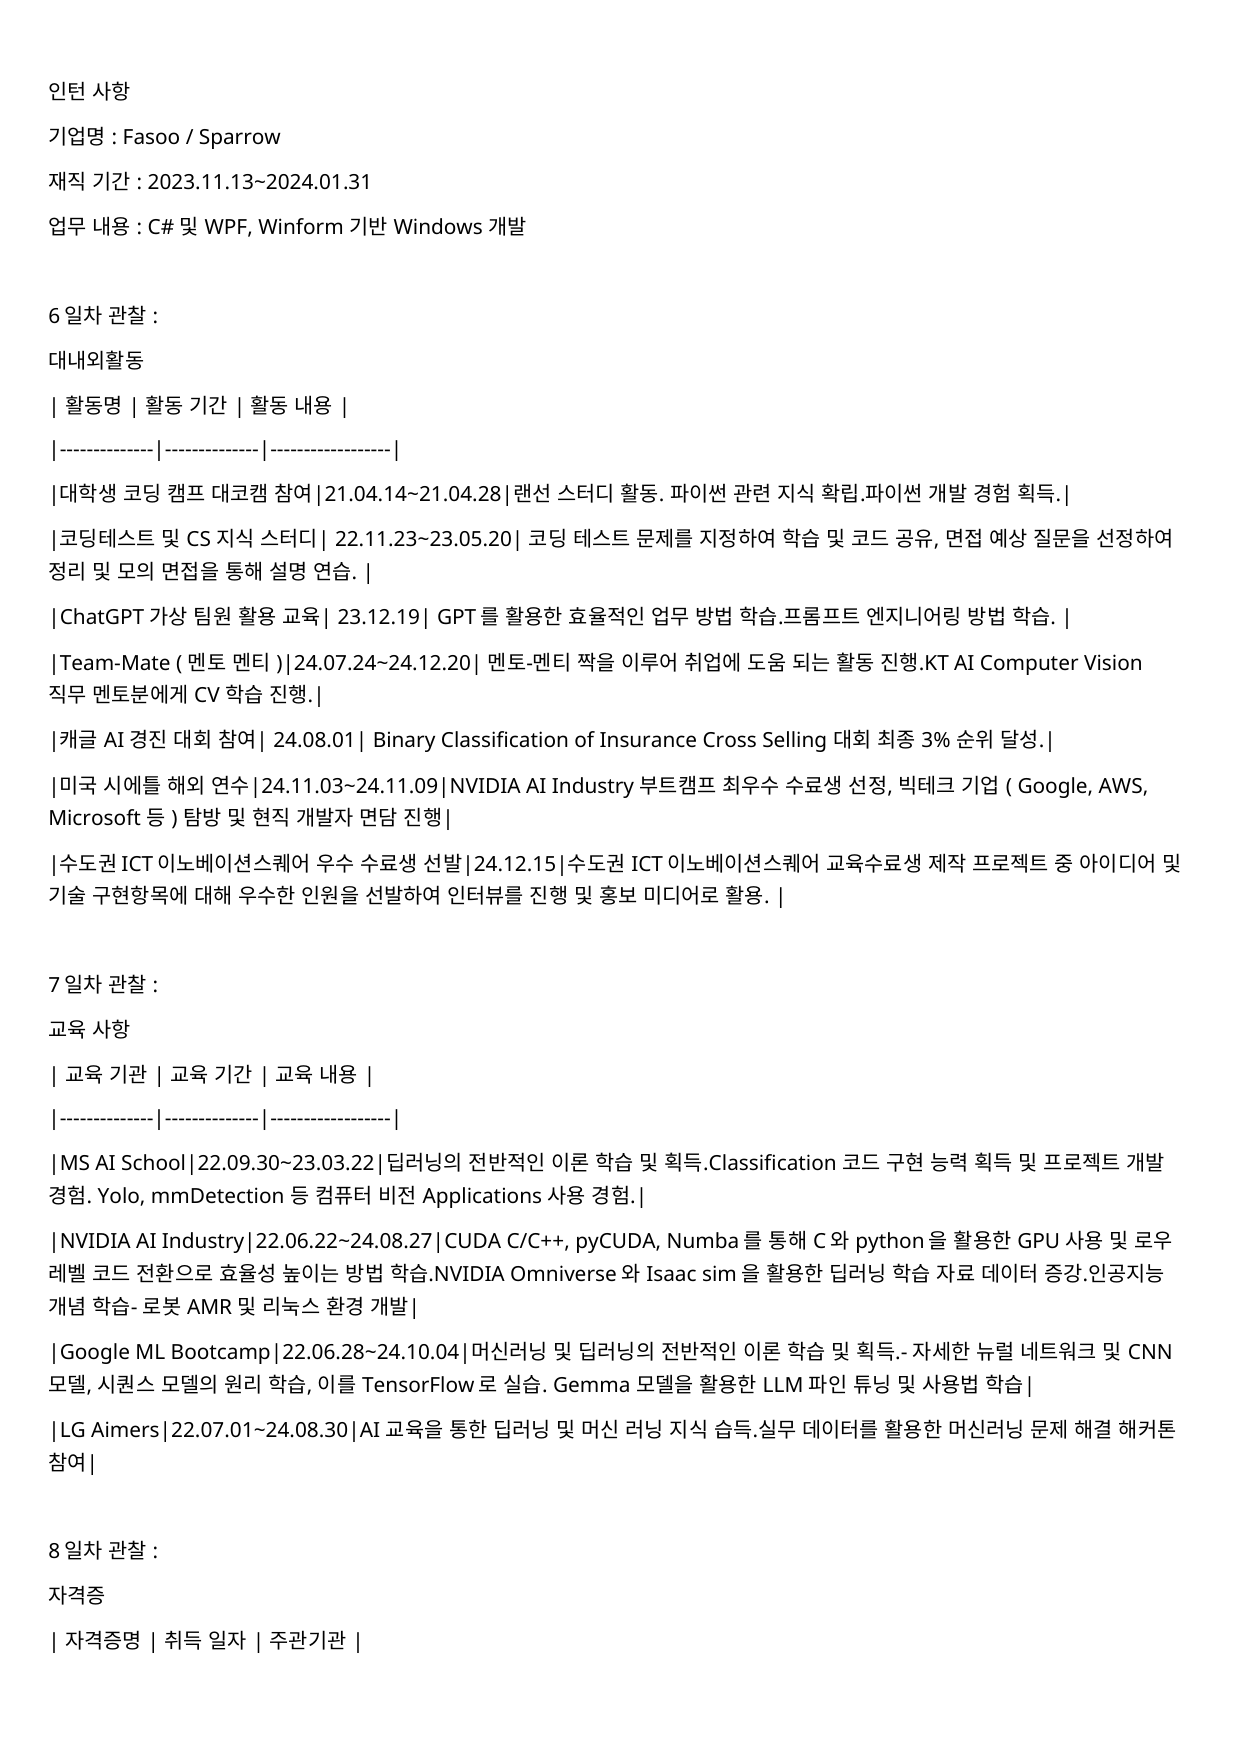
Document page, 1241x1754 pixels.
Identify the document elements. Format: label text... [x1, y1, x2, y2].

text | 활동명 | 활동 기간 | 활동 내용 | [48, 389, 1183, 419]
text 교육 사항 [48, 1013, 1183, 1043]
text |미국 시에틀 해외 연수|24.11.03~24.11.09|NVIDIA AI Industry 부트캠프 최우수 수료생 선정, 빅테크 기업 ( Google, AWS, Microsoft 등 ) 탐방 및 현직 개발자 면담 진행| [48, 769, 1183, 832]
text |Google ML Bootcamp|22.06.28~24.10.04|머신러닝 및 딥러닝의 전반적인 이론 학습 및 획득.- 자세한 뉴럴 네트워크 및 CNN 모델, 시퀀스 모델의 원리 학습, 이를 TensorFlow로 실습. Gemma 모델을 활용한 LLM 파인 튜닝 및 사용법 학습| [48, 1335, 1183, 1398]
text 인턴 사항 [48, 75, 1183, 105]
text |--------------|--------------|------------------| [48, 1103, 1183, 1132]
text |--------------|--------------|------------------| [48, 434, 1183, 463]
text 자격증 [48, 1579, 1183, 1609]
text |ChatGPT 가상 팀원 활용 교육| 23.12.19| GPT를 활용한 효율적인 업무 방법 학습.프롬프트 엔지니어링 방법 학습. | [48, 601, 1183, 631]
text |Team-Mate ( 멘토 멘티 )|24.07.24~24.12.20| 멘토-멘티 짝을 이루어 취업에 도움 되는 활동 진행.KT AI Computer Vision 직무 멘토분에게 CV 학습 진행.| [48, 646, 1183, 709]
text 6일차 관찰 : [48, 299, 1183, 329]
text 재직 기간 : 2023.11.13~2024.01.31 [48, 165, 1183, 196]
text |LG Aimers|22.07.01~24.08.30|AI 교육을 통한 딥러닝 및 머신 러닝 지식 습득.실무 데이터를 활용한 머신러닝 문제 해결 해커톤 참여| [48, 1413, 1183, 1476]
text | 교육 기관 | 교육 기간 | 교육 내용 | [48, 1058, 1183, 1088]
text 7일차 관찰 : [48, 968, 1183, 998]
text |코딩테스트 및 CS 지식 스터디| 22.11.23~23.05.20| 코딩 테스트 문제를 지정하여 학습 및 코드 공유, 면접 예상 질문을 선정하여 정리 및 모의 면접을 통해 설명 연습. | [48, 523, 1183, 586]
text 업무 내용 : C# 및 WPF, Winform 기반 Windows 개발 [48, 211, 1183, 241]
text |캐글 AI 경진 대회 참여| 24.08.01| Binary Classification of Insurance Cross Selling 대회 최종 3% 순위 달성.| [48, 724, 1183, 754]
text |대학생 코딩 캠프 대코캠 참여|21.04.14~21.04.28|랜선 스터디 활동. 파이썬 관련 지식 확립.파이썬 개발 경험 획득.| [48, 477, 1183, 508]
text 대내외활동 [48, 344, 1183, 374]
text | 자격증명 | 취득 일자 | 주관기관 | [48, 1624, 1183, 1655]
text 8일차 관찰 : [48, 1534, 1183, 1564]
text |NVIDIA AI Industry|22.06.22~24.08.27|CUDA C/C++, pyCUDA, Numba를 통해 C와 python을 활용한 GPU 사용 및 로우 레벨 코드 전환으로 효율성 높이는 방법 학습.NVIDIA Omniverse와 Isaac sim을 활용한 딥러닝 학습 자료 데이터 증강.인공지능 개념 학습- 로봇 AMR 및 리눅스 환경 개발| [48, 1224, 1183, 1320]
text |MS AI School|22.09.30~23.03.22|딥러닝의 전반적인 이론 학습 및 획득.Classification 코드 구현 능력 획득 및 프로젝트 개발 경험. Yolo, mmDetection 등 컴퓨터 비전 Applications 사용 경험.| [48, 1147, 1183, 1209]
text 기업명 : Fasoo / Sparrow [48, 120, 1183, 150]
text |수도권ICT이노베이션스퀘어 우수 수료생 선발|24.12.15|수도권 ICT이노베이션스퀘어 교육수료생 제작 프로젝트 중 아이디어 및 기술 구현항목에 대해 우수한 인원을 선발하여 인터뷰를 진행 및 홍보 미디어로 활용. | [48, 847, 1183, 910]
